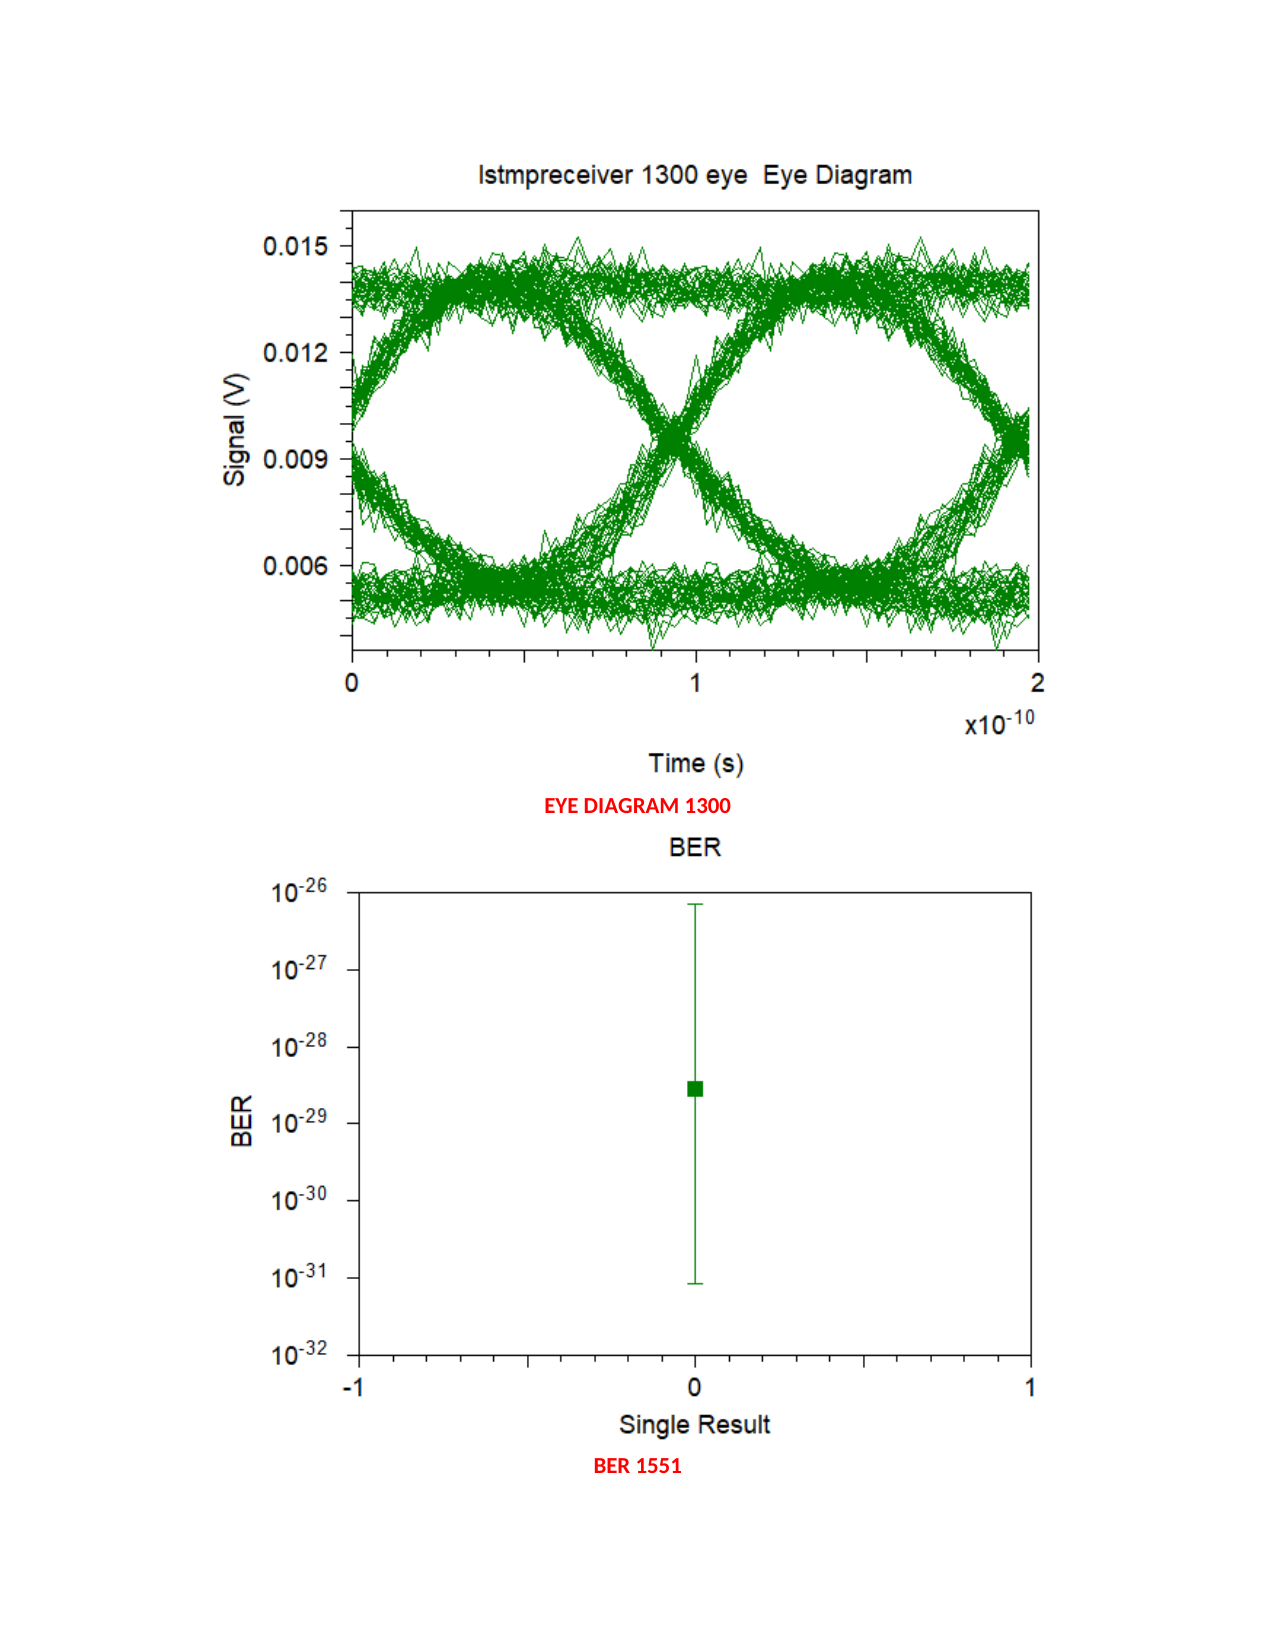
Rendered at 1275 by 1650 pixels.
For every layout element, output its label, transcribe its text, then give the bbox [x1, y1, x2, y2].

text EYE DIAGRAM 1300 [187, 791, 1087, 819]
picture [220, 822, 1055, 1448]
text BER 1551 [187, 1451, 1087, 1479]
picture [212, 150, 1063, 787]
